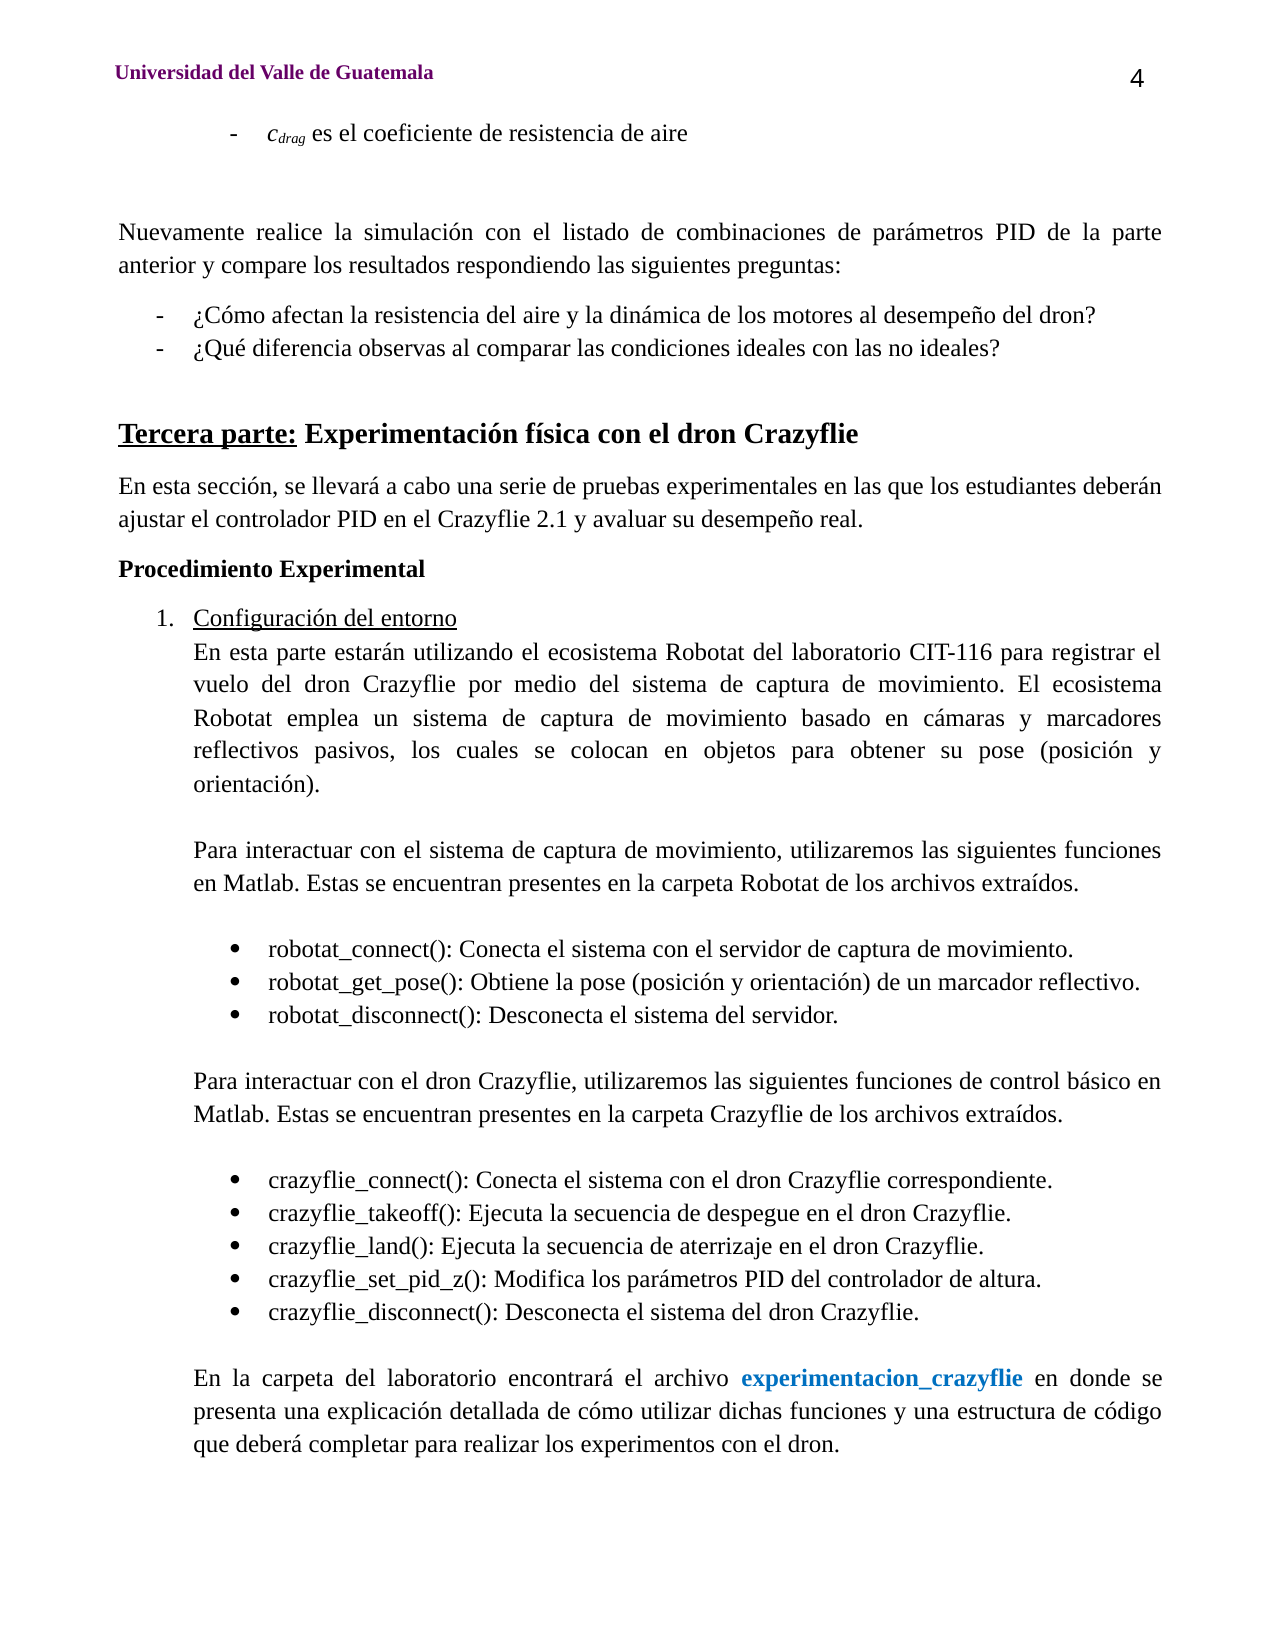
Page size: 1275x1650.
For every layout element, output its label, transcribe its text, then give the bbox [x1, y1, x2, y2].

list robotat_connect(): Conecta el sistema con el servidor de captura de movimiento. [231, 934, 1163, 962]
list robotat_disconnect(): Desconecta el sistema del servidor. [231, 1000, 1163, 1028]
list crazyflie_takeoff(): Ejecuta la secuencia de despegue en el dron Crazyflie. [231, 1198, 1163, 1227]
text Procedimiento Experimental [118, 554, 1163, 583]
list cdrag es el coeficiente de resistencia de aire [229, 118, 1163, 147]
list En la carpeta del laboratorio encontrará el archivo experimentacion_crazyflie en donde se presenta una explicación detallada de cómo utilizar dichas funciones y una estructura de código que deberá completar para realizar los experimentos con el dron. [193, 1363, 1163, 1458]
text Tercera parte: Experimentación física con el dron Crazyflie [118, 416, 1163, 449]
list robotat_get_pose(): Obtiene la pose (posición y orientación) de un marcador reflectivo. [231, 967, 1163, 996]
list En esta parte estarán utilizando el ecosistema Robotat del laboratorio CIT-116 para registrar el vuelo del dron Crazyflie por medio del sistema de captura de movimiento. El ecosistema Robotat emplea un sistema de captura de movimiento basado en cámaras y marcadores reflectivos pasivos, los cuales se colocan en objetos para obtener su pose (posición y orientación). [193, 637, 1163, 797]
text En esta sección, se llevará a cabo una serie de pruebas experimentales en las que los estudiantes deberán ajustar el controlador PID en el Crazyflie 2.1 y avaluar su desempeño real. [118, 471, 1163, 533]
list Configuración del entorno [156, 603, 1163, 632]
list Para interactuar con el dron Crazyflie, utilizaremos las siguientes funciones de control básico en Matlab. Estas se encuentran presentes en la carpeta Crazyflie de los archivos extraídos. [193, 1066, 1163, 1128]
list crazyflie_connect(): Conecta el sistema con el dron Crazyflie correspondiente. [231, 1165, 1163, 1194]
list crazyflie_set_pid_z(): Modifica los parámetros PID del controlador de altura. [231, 1264, 1163, 1293]
list Para interactuar con el sistema de captura de movimiento, utilizaremos las siguientes funciones en Matlab. Estas se encuentran presentes en la carpeta Robotat de los archivos extraídos. [193, 835, 1163, 896]
text Nuevamente realice la simulación con el listado de combinaciones de parámetros PID de la parte anterior y compare los resultados respondiendo las siguientes preguntas: [118, 217, 1163, 279]
list crazyflie_disconnect(): Desconecta el sistema del dron Crazyflie. [231, 1297, 1163, 1326]
list ¿Qué diferencia observas al comparar las condiciones ideales con las no ideales? [156, 333, 1163, 362]
list crazyflie_land(): Ejecuta la secuencia de aterrizaje en el dron Crazyflie. [231, 1231, 1163, 1260]
list ¿Cómo afectan la resistencia del aire y la dinámica de los motores al desempeño del dron? [156, 300, 1163, 329]
